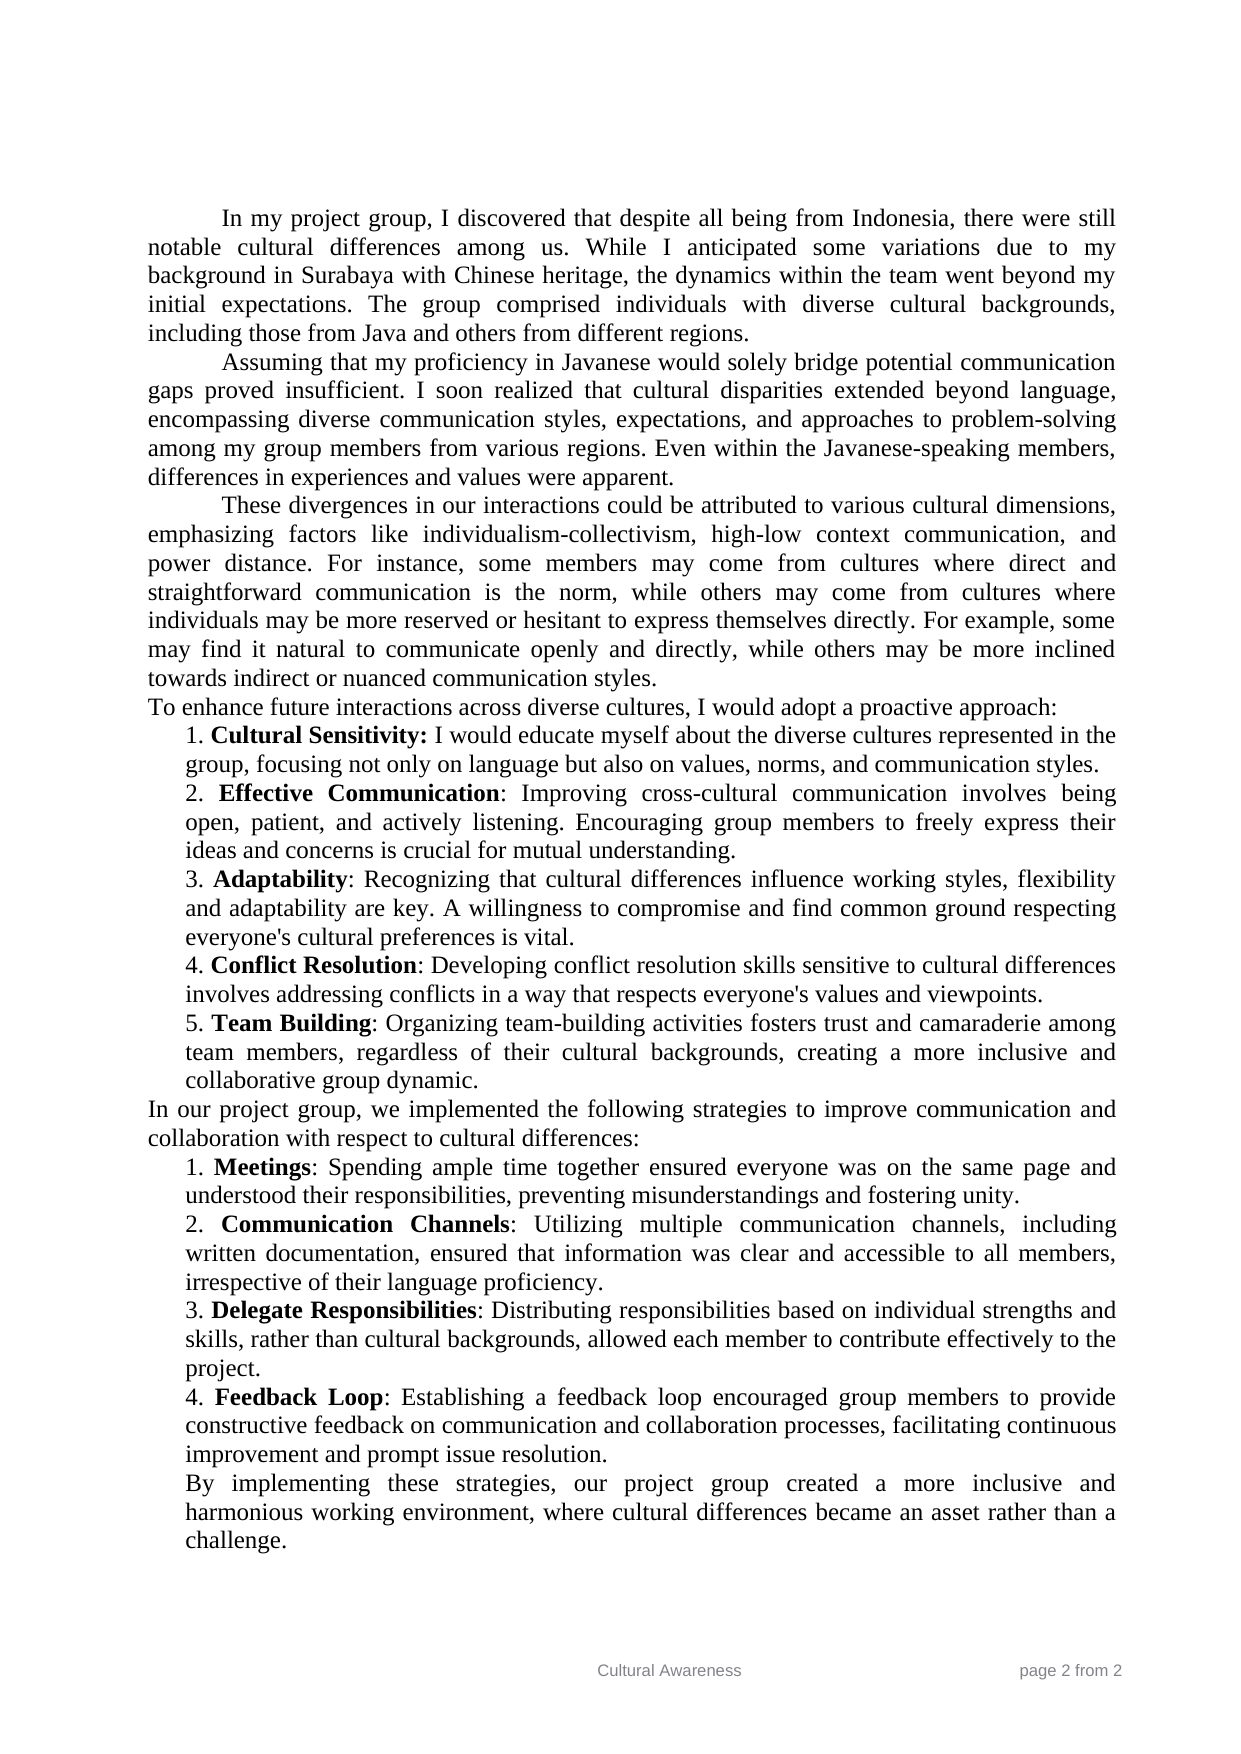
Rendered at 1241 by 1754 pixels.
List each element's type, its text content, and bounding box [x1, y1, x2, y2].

text 1. Cultural Sensitivity: I would educate myself about the diverse cultures represented in the group, focusing not only on language but also on values, norms, and communication styles. [185, 720, 1117, 778]
text These divergences in our interactions could be attributed to various cultural dimensions, emphasizing factors like individualism-collectivism, high-low context communication, and power distance. For instance, some members may come from cultures where direct and straightforward communication is the norm, while others may come from cultures where individuals may be more reserved or hesitant to express themselves directly. For example, some may find it natural to communicate openly and directly, while others may be more inclined towards indirect or nuanced communication styles. [148, 490, 1117, 692]
text 2. Effective Communication: Improving cross-cultural communication involves being open, patient, and actively listening. Encouraging group members to freely express their ideas and concerns is crucial for mutual understanding. [185, 778, 1117, 864]
text By implementing these strategies, our project group created a more inclusive and harmonious working environment, where cultural differences became an asset rather than a challenge. [185, 1468, 1117, 1554]
text 3. Adaptability: Recognizing that cultural differences influence working styles, flexibility and adaptability are key. A willingness to compromise and find common ground respecting everyone's cultural preferences is vital. [185, 864, 1117, 950]
text In my project group, I discovered that despite all being from Indonesia, there were still notable cultural differences among us. While I anticipated some variations due to my background in Surabaya with Chinese heritage, the dynamics within the team went beyond my initial expectations. The group comprised individuals with diverse cultural backgrounds, including those from Java and others from different regions. [148, 203, 1117, 347]
text 4. Feedback Loop: Establishing a feedback loop encouraged group members to provide constructive feedback on communication and collaboration processes, facilitating continuous improvement and prompt issue resolution. [185, 1382, 1117, 1468]
text 4. Conflict Resolution: Developing conflict resolution skills sensitive to cultural differences involves addressing conflicts in a way that respects everyone's values and viewpoints. [185, 950, 1117, 1008]
text 3. Delegate Responsibilities: Distributing responsibilities based on individual strengths and skills, rather than cultural backgrounds, allowed each member to contribute effectively to the project. [185, 1295, 1117, 1382]
text 1. Meetings: Spending ample time together ensured everyone was on the same page and understood their responsibilities, preventing misunderstandings and fostering unity. [185, 1152, 1117, 1209]
text Assuming that my proficiency in Javanese would solely bridge potential communication gaps proved insufficient. I soon realized that cultural disparities extended beyond language, encompassing diverse communication styles, expectations, and approaches to problem-solving among my group members from various regions. Even within the Javanese-speaking members, differences in experiences and values were apparent. [148, 347, 1117, 490]
text 2. Communication Channels: Utilizing multiple communication channels, including written documentation, ensured that information was clear and accessible to all members, irrespective of their language proficiency. [185, 1209, 1117, 1295]
text 5. Team Building: Organizing team-building activities fosters trust and camaraderie among team members, regardless of their cultural backgrounds, creating a more inclusive and collaborative group dynamic. [185, 1008, 1117, 1094]
text In our project group, we implemented the following strategies to improve communication and collaboration with respect to cultural differences: [148, 1094, 1117, 1152]
text To enhance future interactions across diverse cultures, I would adopt a proactive approach: [148, 692, 1117, 720]
